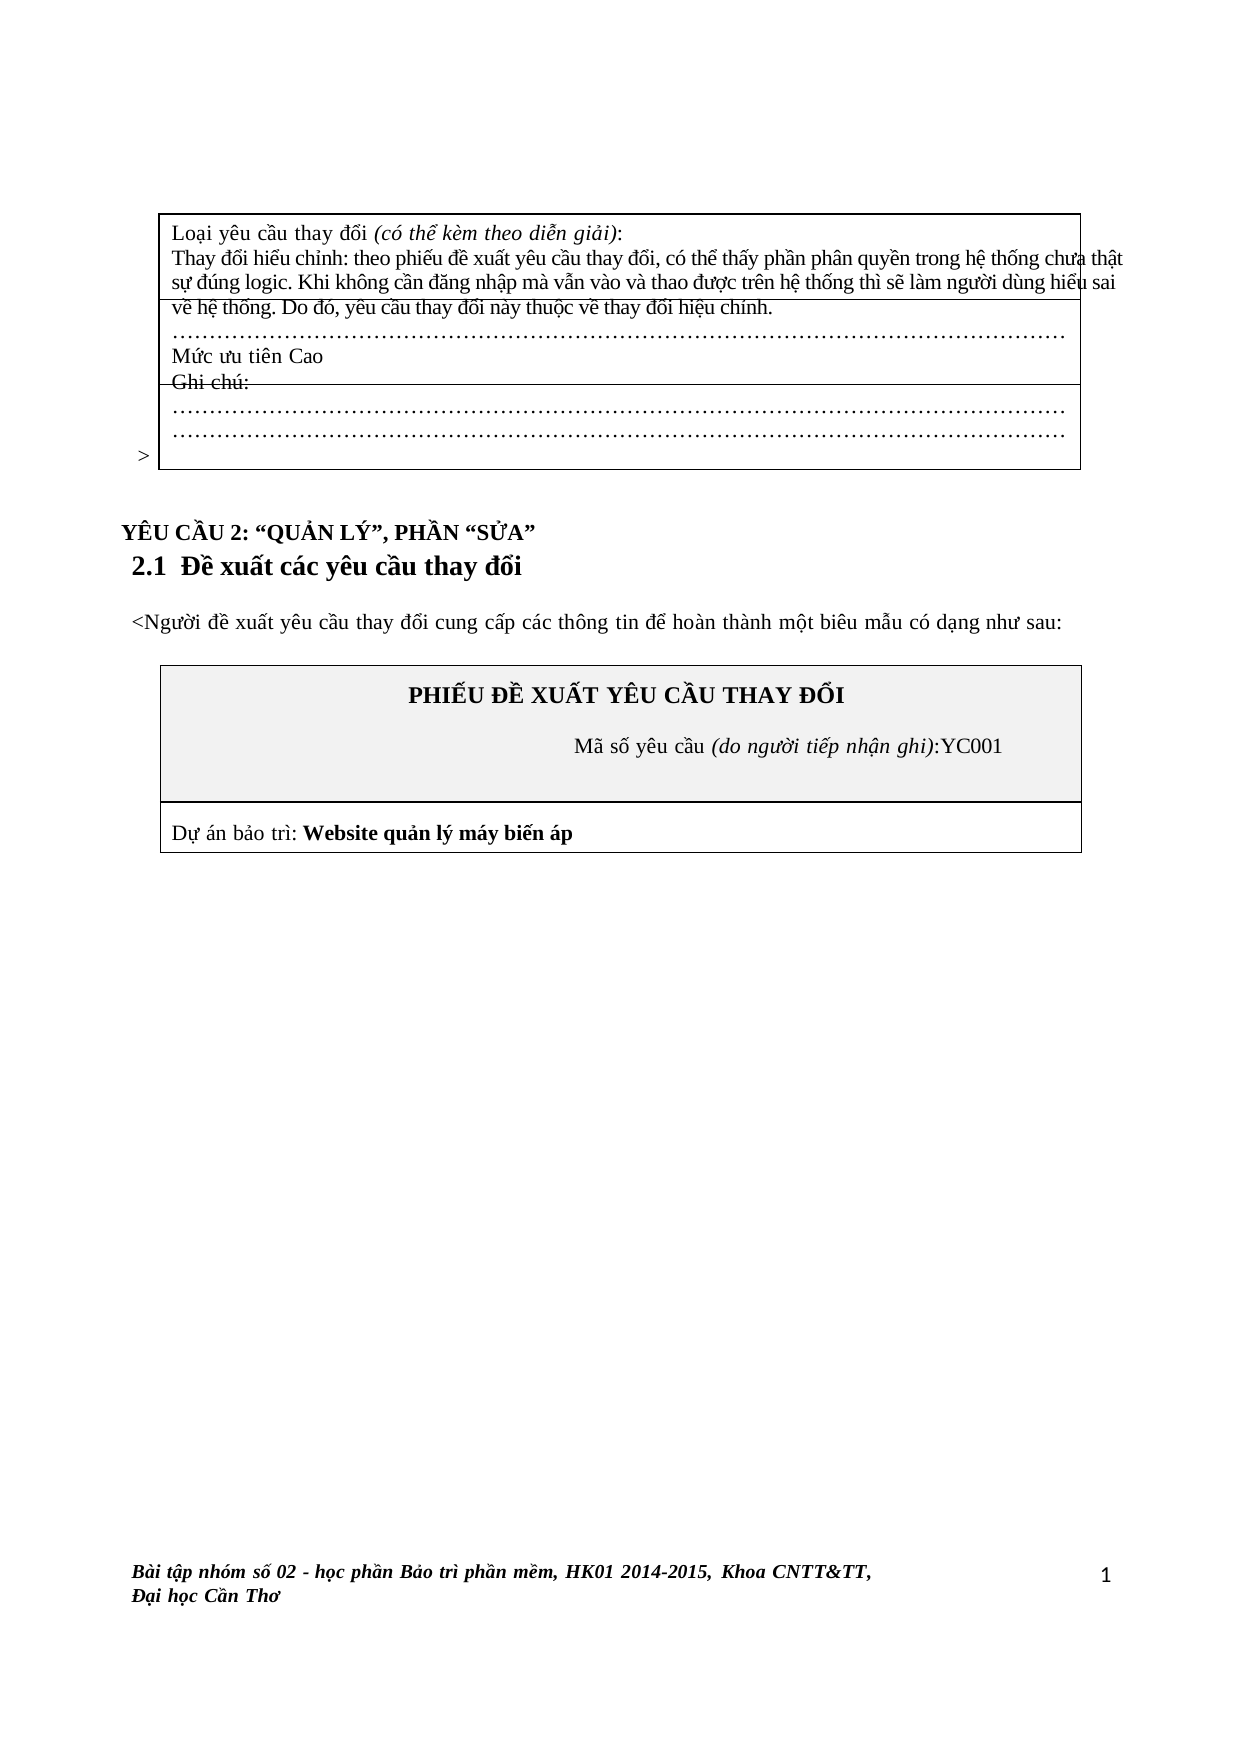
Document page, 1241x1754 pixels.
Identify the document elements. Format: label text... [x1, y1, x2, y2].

text ………………………………………………………………………………………………………… [171, 319, 1123, 343]
text Thay đổi hiểu chỉnh: theo phiếu đề xuất yêu cầu thay đổi, có thể thấy phần phân quyền trong hệ thống chưa thật sự đúng logic. Khi không cần đăng nhập mà vẫn vào và thao được trên hệ thống thì sẽ làm người dùng hiểu sai về hệ thống. Do đó, yêu cầu thay đổi này thuộc về thay đổi hiệu chỉnh. [171, 246, 1123, 319]
text 2.1 Đề xuất các yêu cầu thay đổi [131, 549, 1123, 581]
text > [137, 443, 1123, 467]
text Dự án bảo trì: Website quản lý máy biến áp [171, 820, 1123, 845]
text Loại yêu cầu thay đổi (có thể kèm theo diễn giải): [171, 220, 1123, 246]
text <Người đề xuất yêu cầu thay đổi cung cấp các thông tin để hoàn thành một biêu mẫu có dạng như sau: [131, 611, 1081, 634]
text YÊU CẦU 2: “QUẢN LÝ”, PHẦN “SỬA” [121, 518, 1121, 545]
text ………………………………………………………………………………………………………… [171, 394, 1123, 418]
text Mã số yêu cầu (do người tiếp nhận ghi):YC001 [574, 732, 1123, 757]
text Mức ưu tiên Cao [171, 343, 1123, 368]
text PHIẾU ĐỀ XUẤT YÊU CẦU THAY ĐỔI [408, 681, 1123, 708]
text Ghi chú: [171, 369, 1123, 394]
text ………………………………………………………………………………………………………… [171, 418, 1123, 442]
